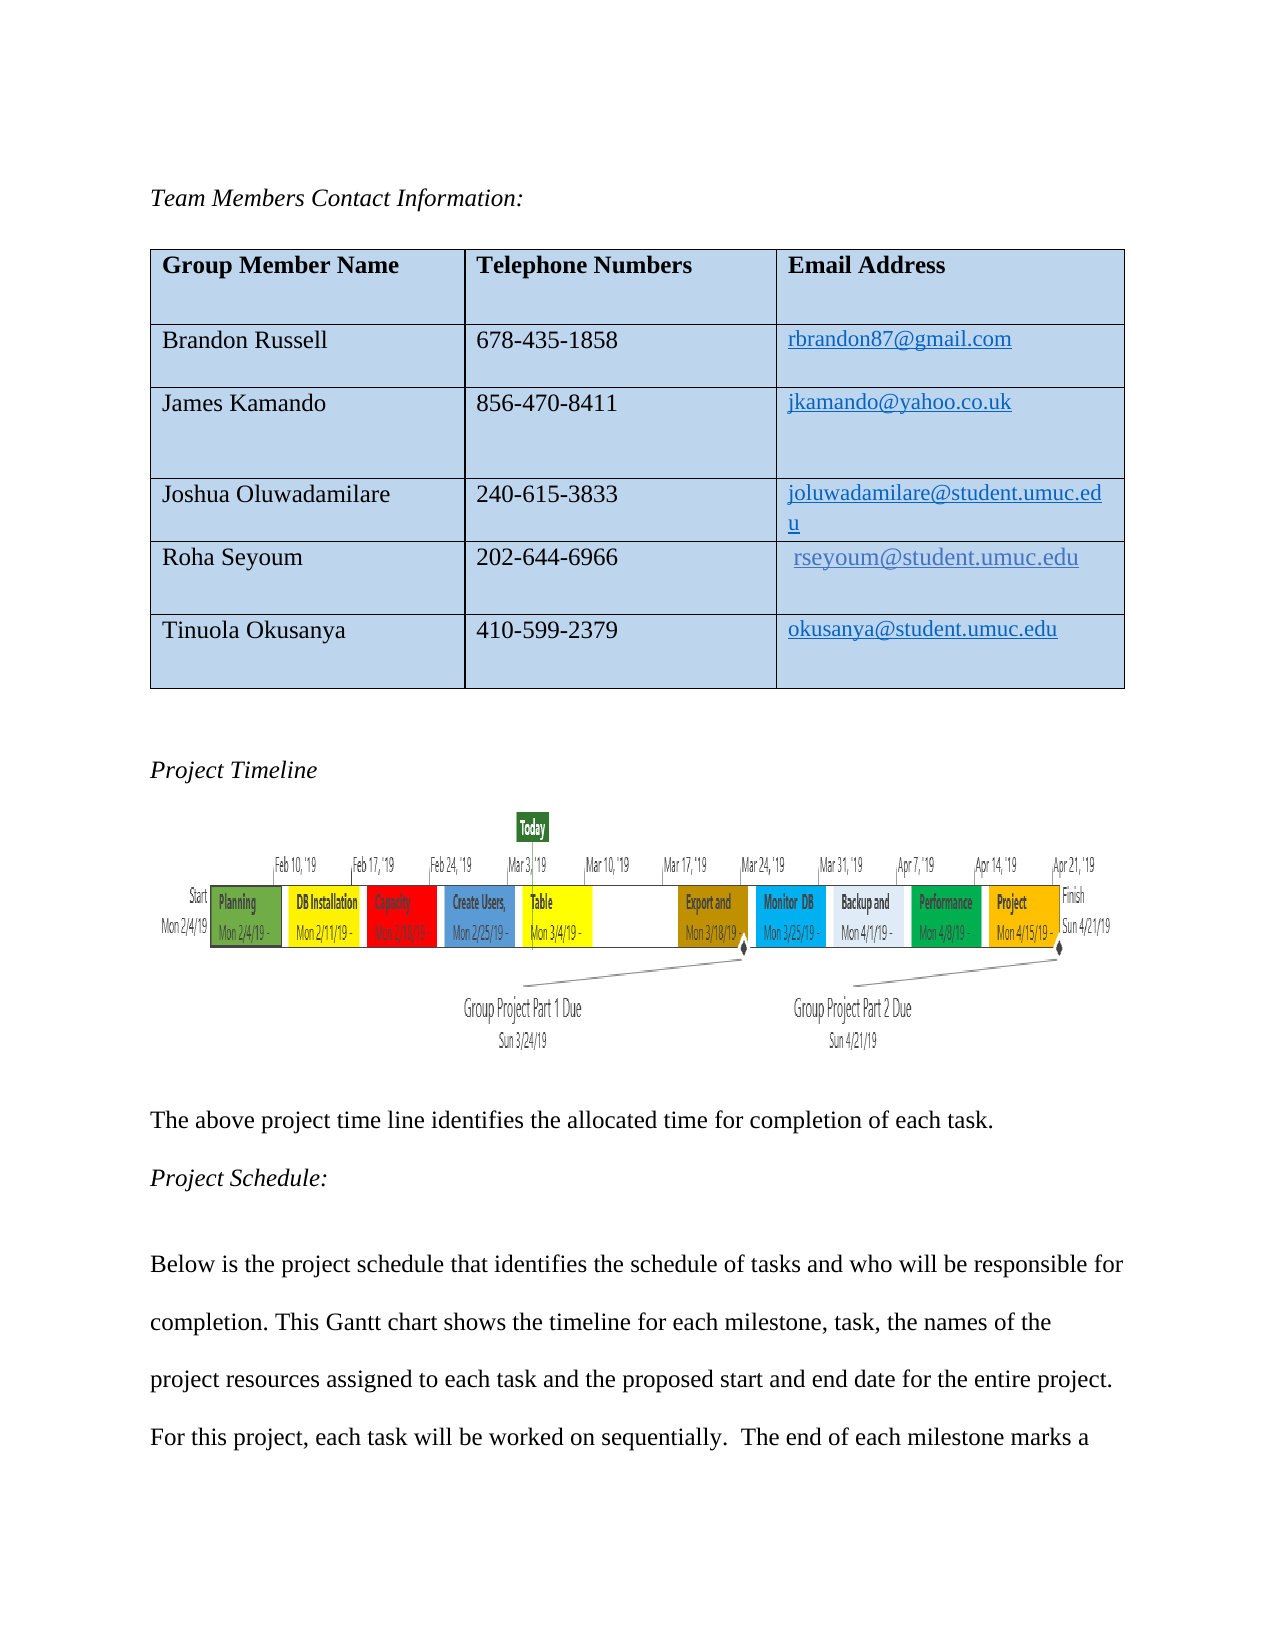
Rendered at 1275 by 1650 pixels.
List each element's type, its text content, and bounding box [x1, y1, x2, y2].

table_cell 202-644-6966 [466, 542, 776, 614]
table_header Telephone Numbers [466, 250, 776, 324]
text The above project time line identifies the allocated time for completion of each task. [150, 1106, 1125, 1134]
table_cell rbrandon87@gmail.com [777, 325, 1124, 387]
table_cell okusanya@student.umuc.edu [777, 615, 1124, 688]
table_cell jkamando@yahoo.co.uk [777, 388, 1124, 478]
table_header Email Address [777, 250, 1124, 324]
table_cell [777, 542, 1124, 614]
table_header Group Member Name [151, 250, 464, 324]
text Project Schedule: [150, 1163, 1125, 1192]
table_cell Brandon Russell [151, 325, 464, 387]
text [150, 1249, 1125, 1451]
table_cell joluwadamilare@student.umuc.edu [777, 479, 1124, 541]
table_cell Roha Seyoum [151, 542, 464, 614]
table_cell Tinuola Okusanya [151, 615, 464, 688]
text Team Members Contact Information: [150, 183, 1125, 212]
table_cell 410-599-2379 [466, 615, 776, 688]
table_cell Joshua Oluwadamilare [151, 479, 464, 541]
text Project Timeline [150, 755, 1125, 784]
table_cell James Kamando [151, 388, 464, 478]
table_cell 678-435-1858 [466, 325, 776, 387]
picture [150, 812, 1125, 1077]
table_cell 856-470-8411 [466, 388, 776, 478]
table_cell 240-615-3833 [466, 479, 776, 541]
